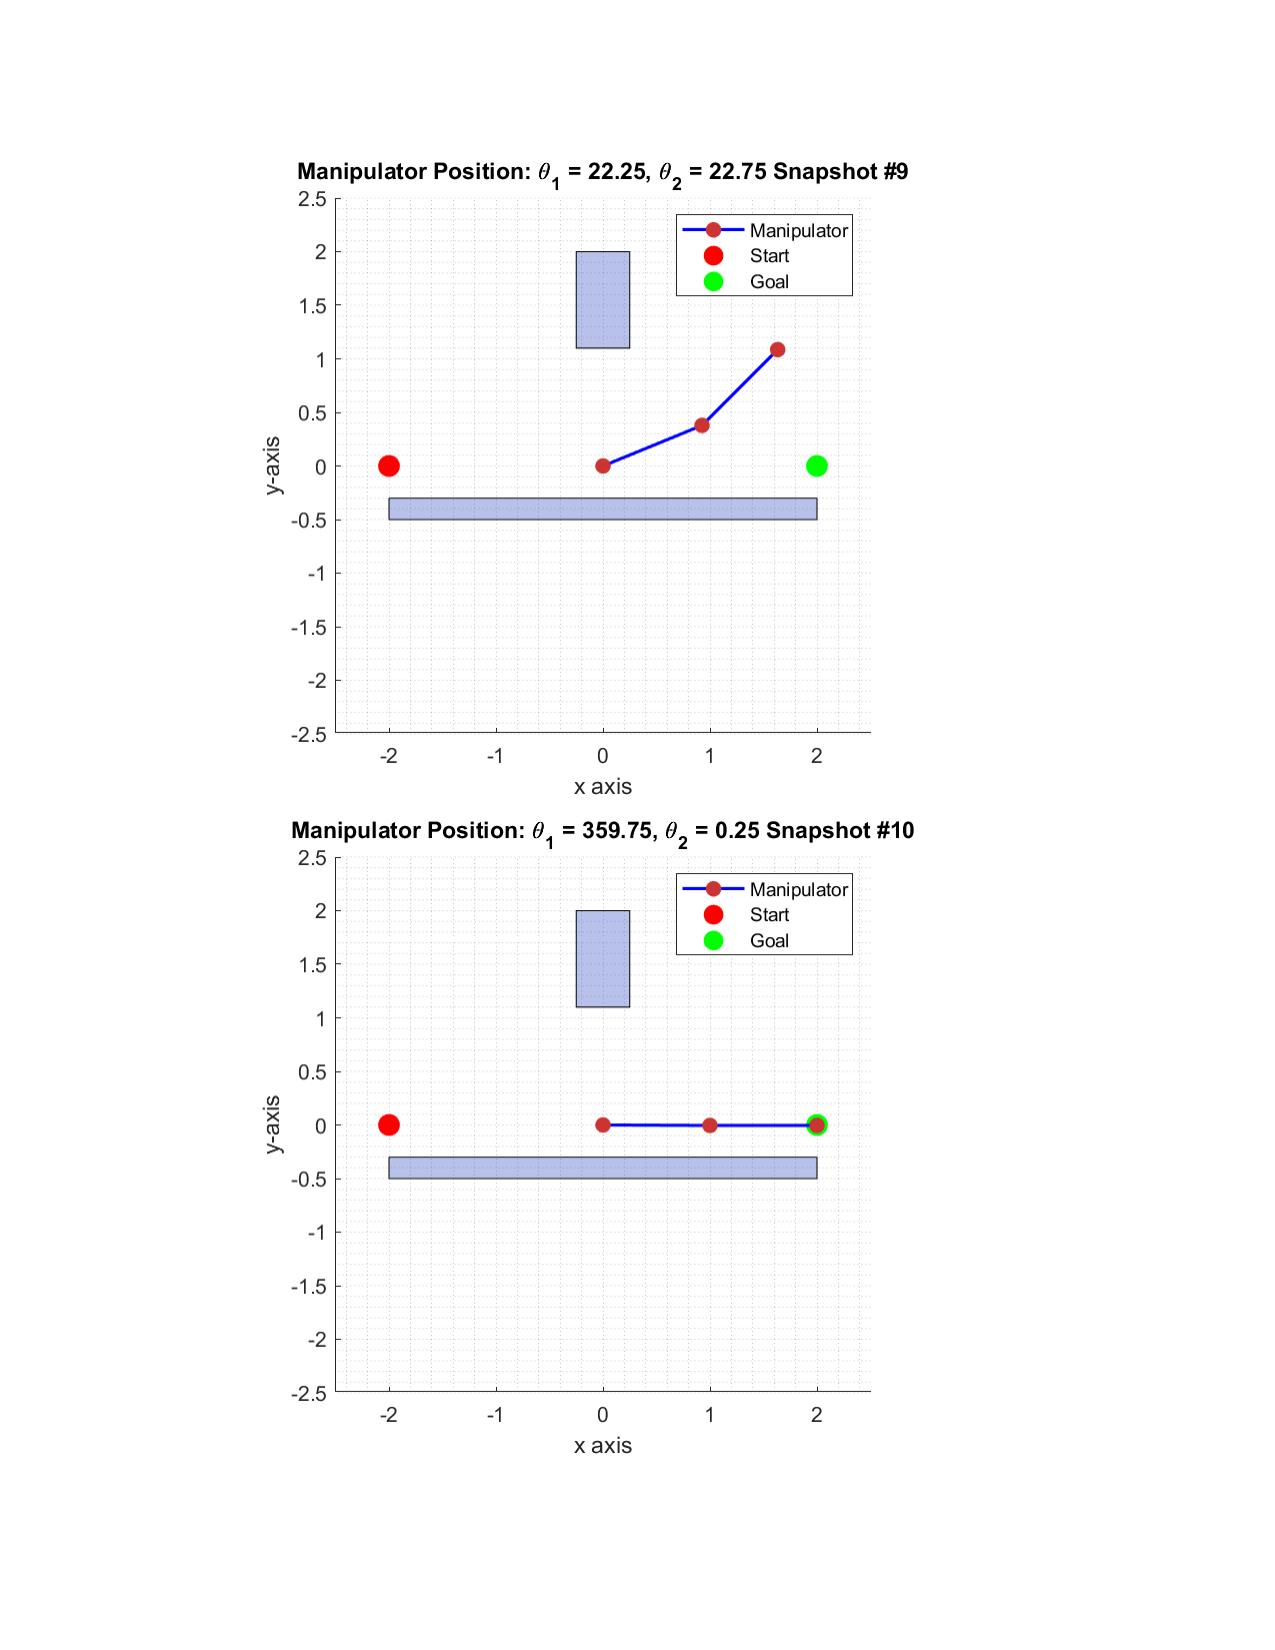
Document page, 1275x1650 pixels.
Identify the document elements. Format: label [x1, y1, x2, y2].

picture [150, 150, 1025, 806]
picture [150, 808, 1025, 1465]
